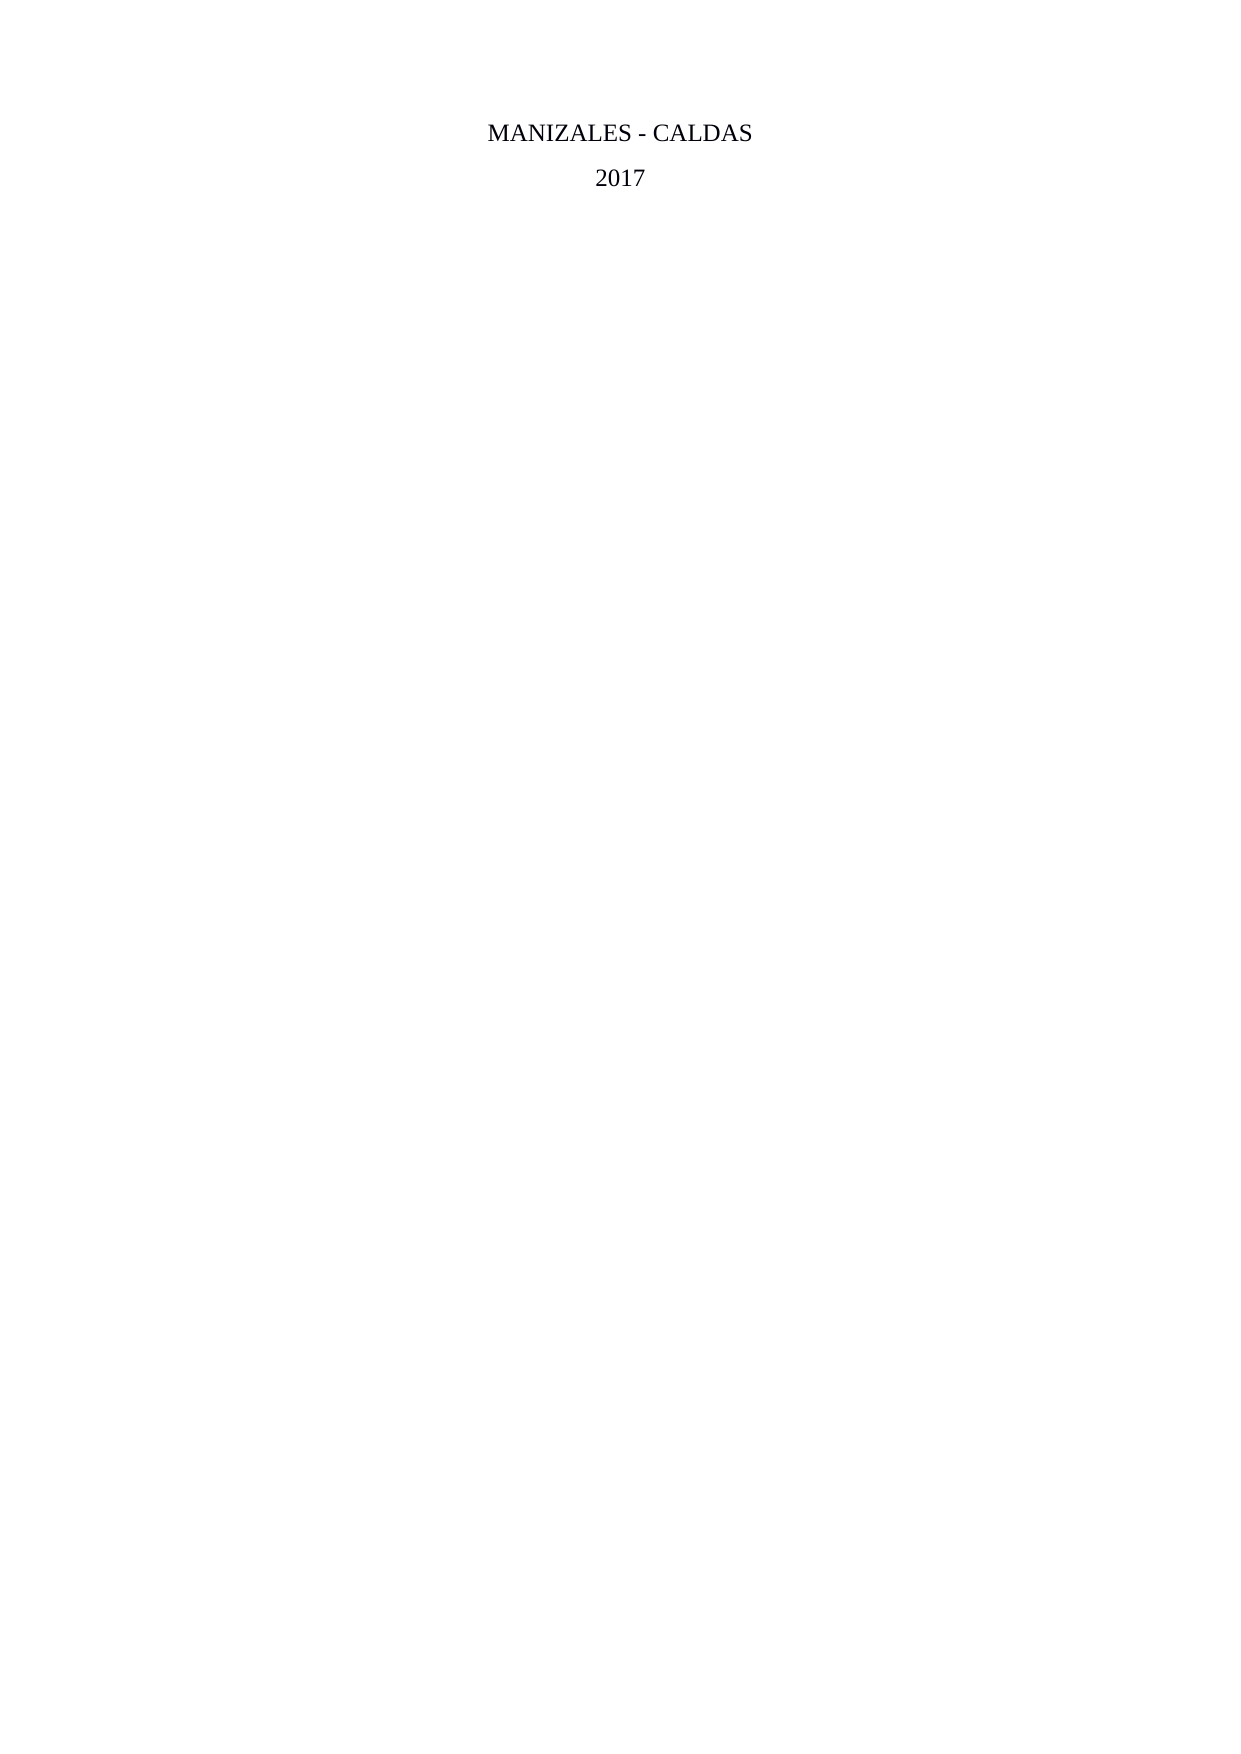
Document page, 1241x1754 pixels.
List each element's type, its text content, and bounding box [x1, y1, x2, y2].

text MANIZALES - CALDAS [118, 118, 1122, 147]
text 2017 [118, 163, 1122, 192]
